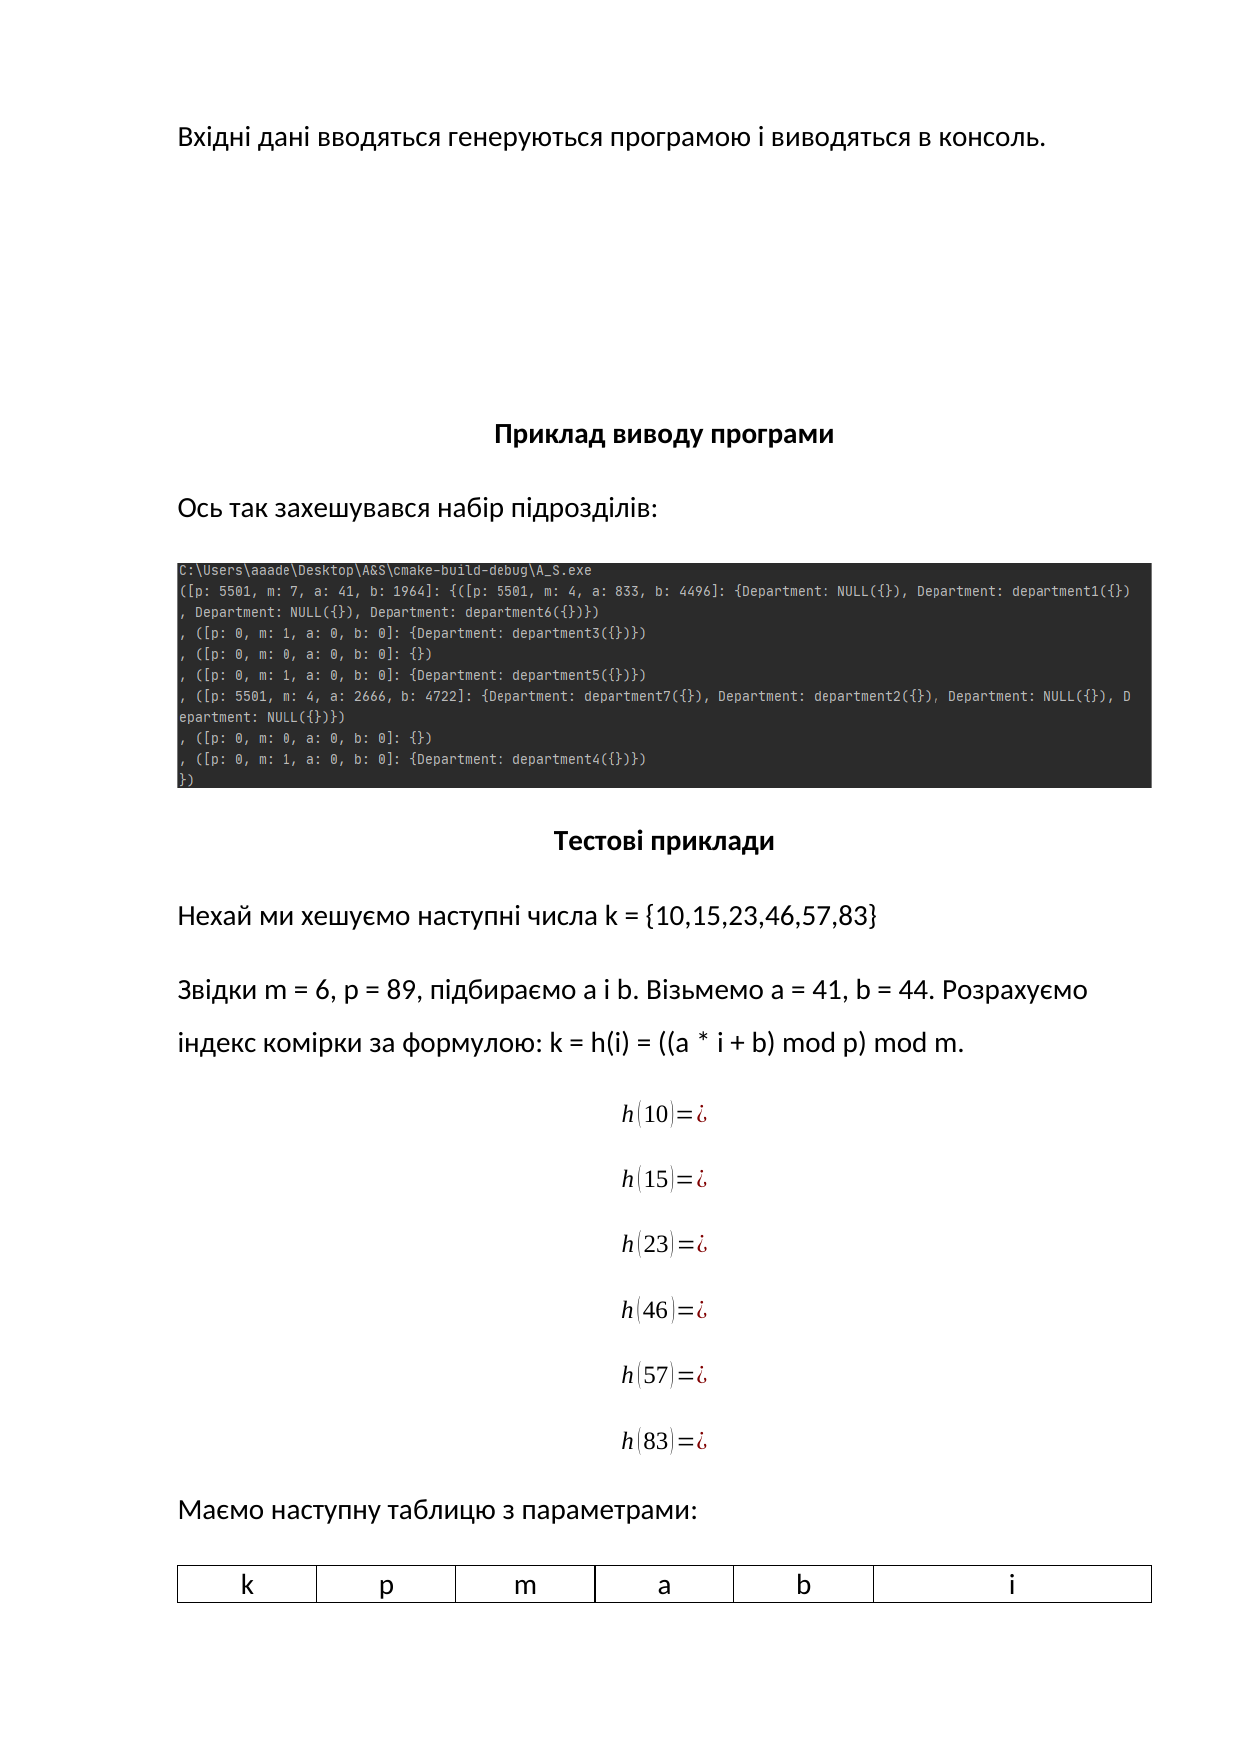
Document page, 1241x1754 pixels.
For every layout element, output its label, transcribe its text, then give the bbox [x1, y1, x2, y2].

table_header b [734, 1566, 873, 1602]
table_header p [317, 1566, 455, 1602]
table_header i [874, 1566, 1151, 1602]
picture [177, 563, 1152, 788]
table_header a [596, 1566, 733, 1602]
text Звідки m = 6, p = 89, підбираємо a і b. Візьмемо a = 41, b = 44. Розрахуємо індекс комірки за формулою: k = h(i) = ((a * i + b) mod p) mod m. [177, 971, 1152, 1060]
text Вхідні дані вводяться генеруються програмою і виводяться в консоль. [177, 118, 1152, 154]
text Ось так захешувався набір підрозділів: [177, 489, 1152, 525]
text Маємо наступну таблицю з параметрами: [177, 1491, 1152, 1527]
table_header m [456, 1566, 594, 1602]
text Нехай ми хешуємо наступні числа k = {10,15,23,46,57,83} [177, 897, 1152, 932]
text Тестові приклади [177, 822, 1152, 858]
table_header k [178, 1566, 316, 1602]
text Приклад виводу програми [177, 415, 1152, 451]
